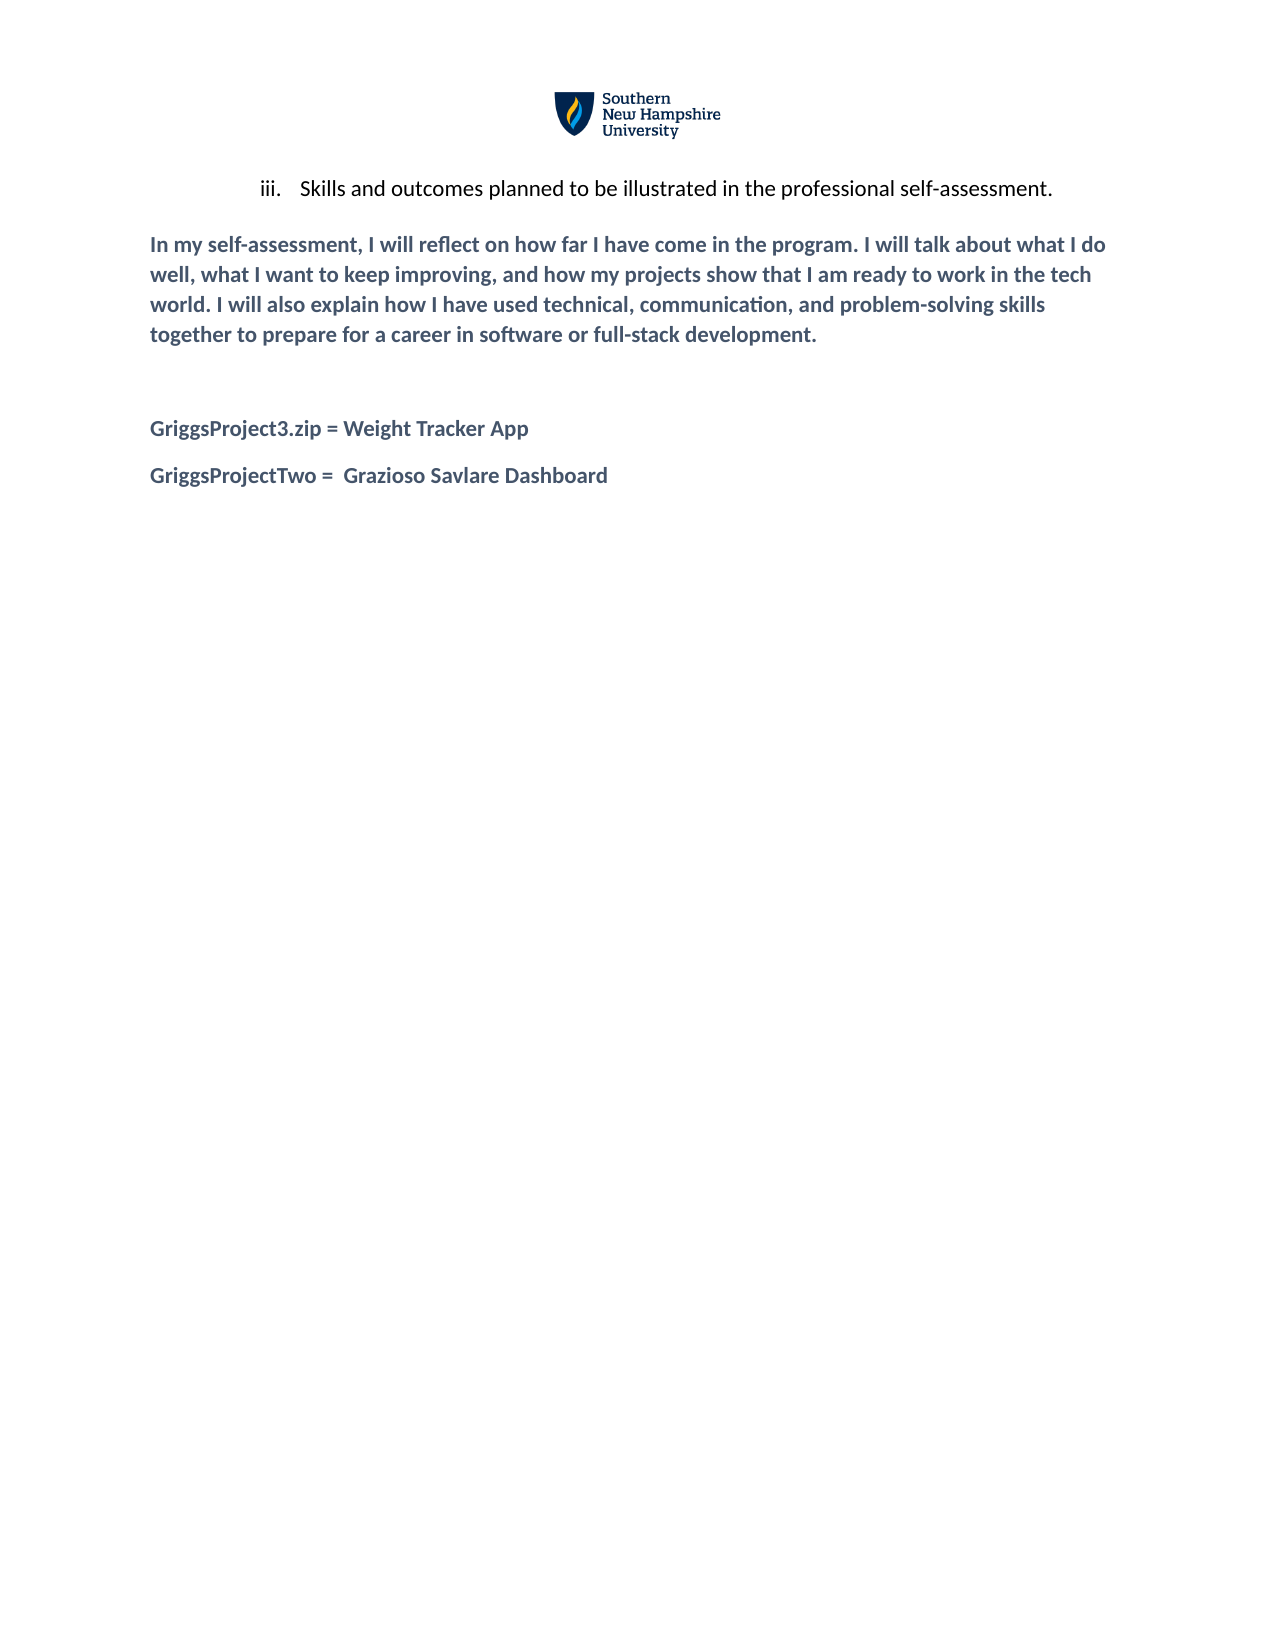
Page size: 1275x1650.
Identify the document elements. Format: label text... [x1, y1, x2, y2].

list Skills and outcomes planned to be illustrated in the professional self-assessment. [281, 174, 1125, 202]
text GriggsProject3.zip = Weight Tracker App [150, 414, 1125, 442]
picture [546, 75, 729, 154]
text In my self-assessment, I will reflect on how far I have come in the program. I will talk about what I do well, what I want to keep improving, and how my projects show that I am ready to work in the tech world. I will also explain how I have used technical, communication, and problem-solving skills together to prepare for a career in software or full-stack development. [150, 230, 1125, 349]
text GriggsProjectTwo = Grazioso Savlare Dashboard [150, 461, 1125, 489]
